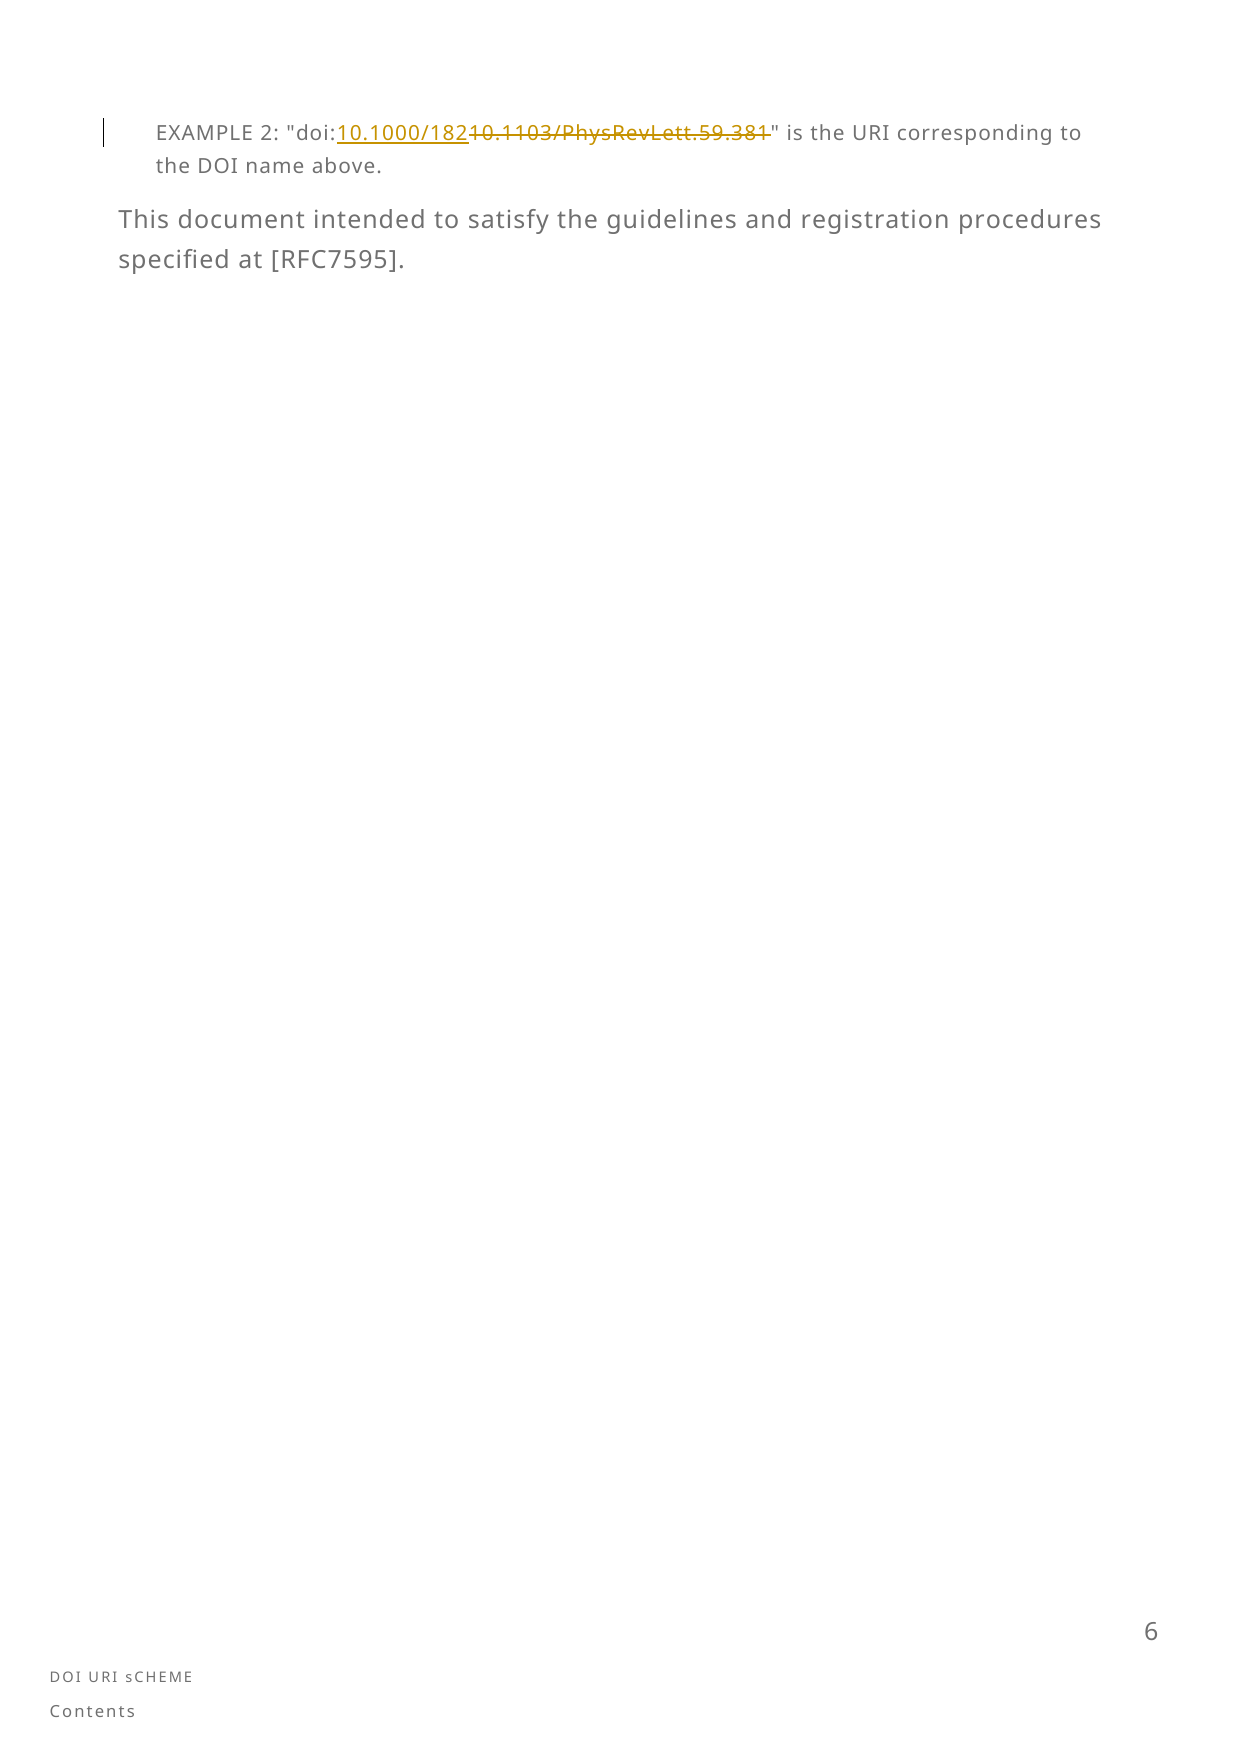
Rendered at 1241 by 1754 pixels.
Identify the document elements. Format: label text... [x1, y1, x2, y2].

text This document intended to satisfy the guidelines and registration procedures specified at [RFC7595]. [118, 202, 1122, 275]
text EXAMPLE 2: "doi:" is the URI corresponding to the DOI name above. [156, 118, 1122, 179]
